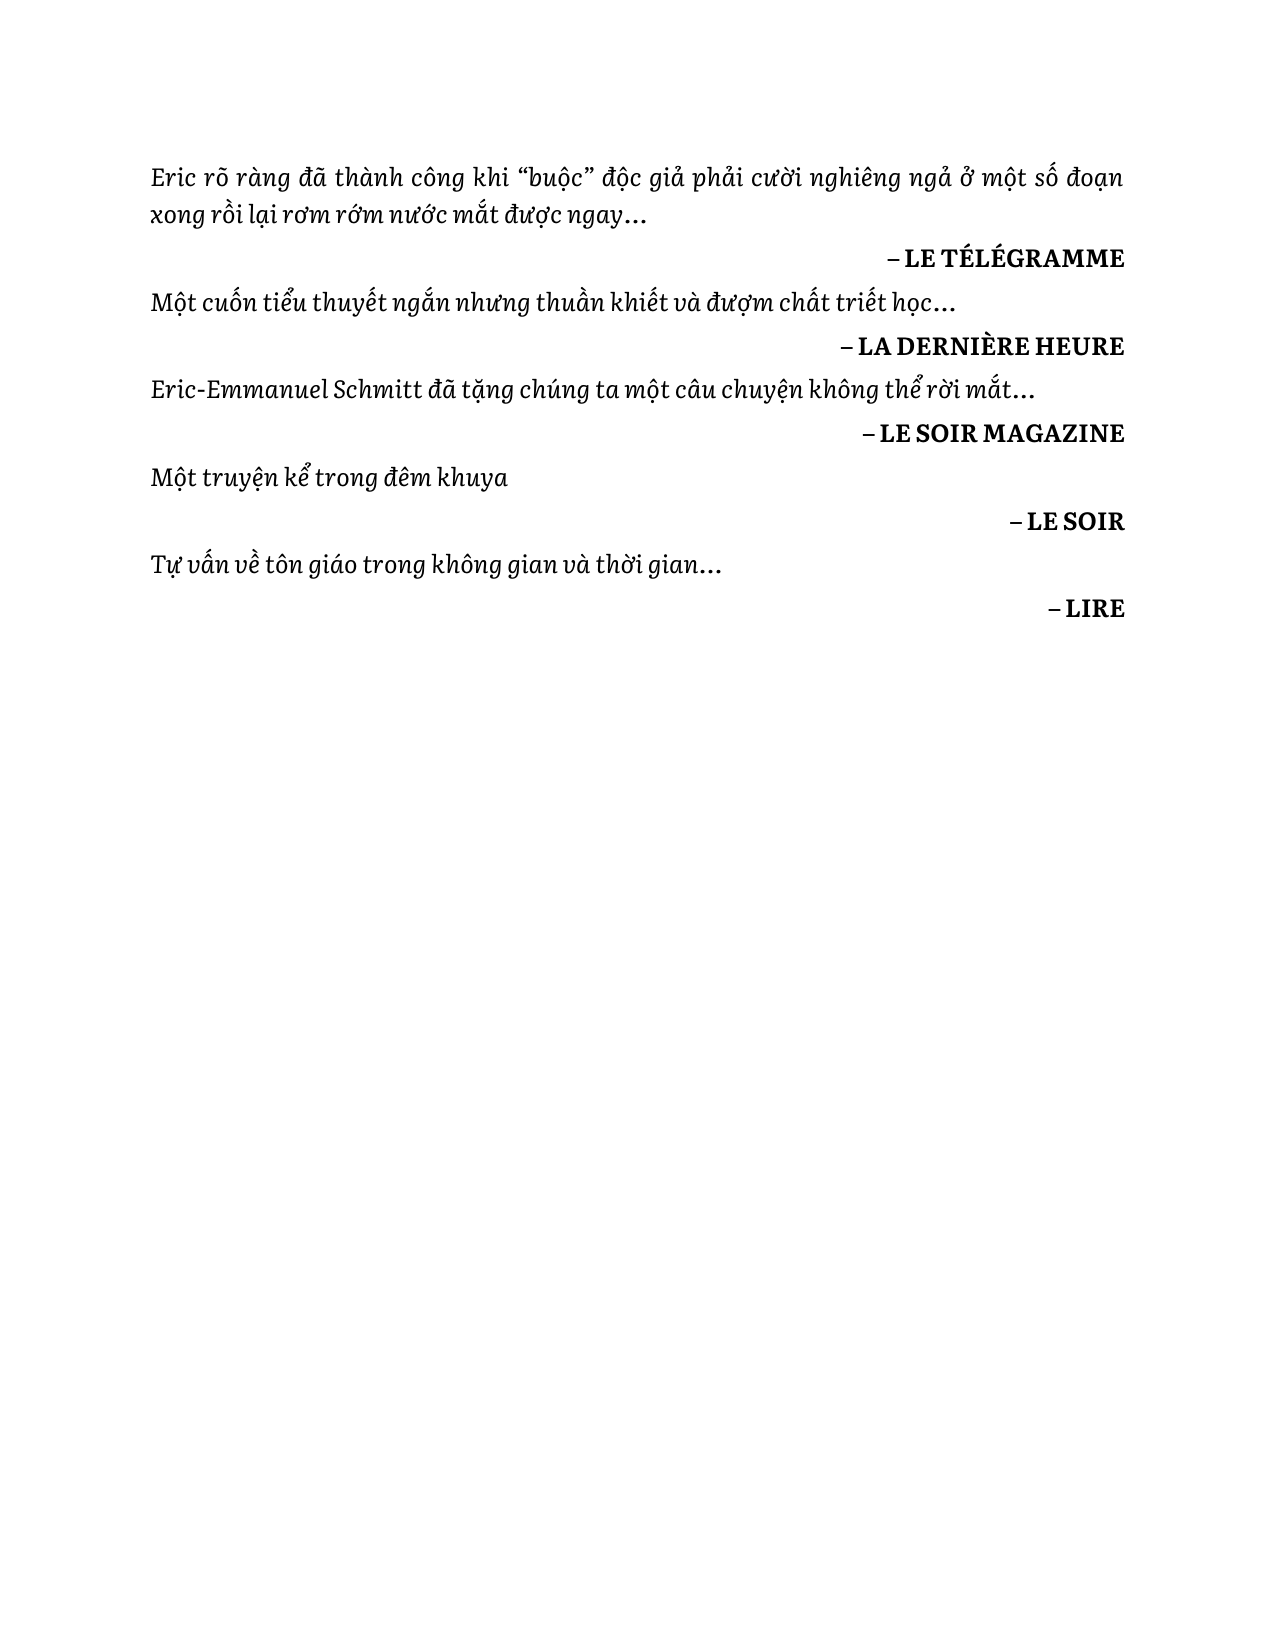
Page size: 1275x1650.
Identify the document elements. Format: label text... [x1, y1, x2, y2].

text Tự vấn về tôn giáo trong không gian và thời gian… [144, 537, 1131, 587]
text Eric-Emmanuel Schmitt đã tặng chúng ta một câu chuyện không thể rời mắt… [144, 362, 1131, 412]
text Một cuốn tiểu thuyết ngắn nhưng thuần khiết và đượm chất triết học… [144, 275, 1131, 325]
text – LE TÉLÉGRAMME [150, 237, 1125, 275]
text Eric rõ ràng đã thành công khi “buộc” độc giả phải cười nghiêng ngả ở một số đoạn xong rồi lại rơm rớm nước mắt được ngay… [144, 150, 1131, 237]
text – LIRE [150, 587, 1125, 625]
text – LE SOIR MAGAZINE [150, 412, 1125, 450]
text – LE SOIR [150, 500, 1125, 537]
text Một truyện kể trong đêm khuya [144, 450, 1131, 500]
text – LA DERNIÈRE HEURE [150, 325, 1125, 362]
